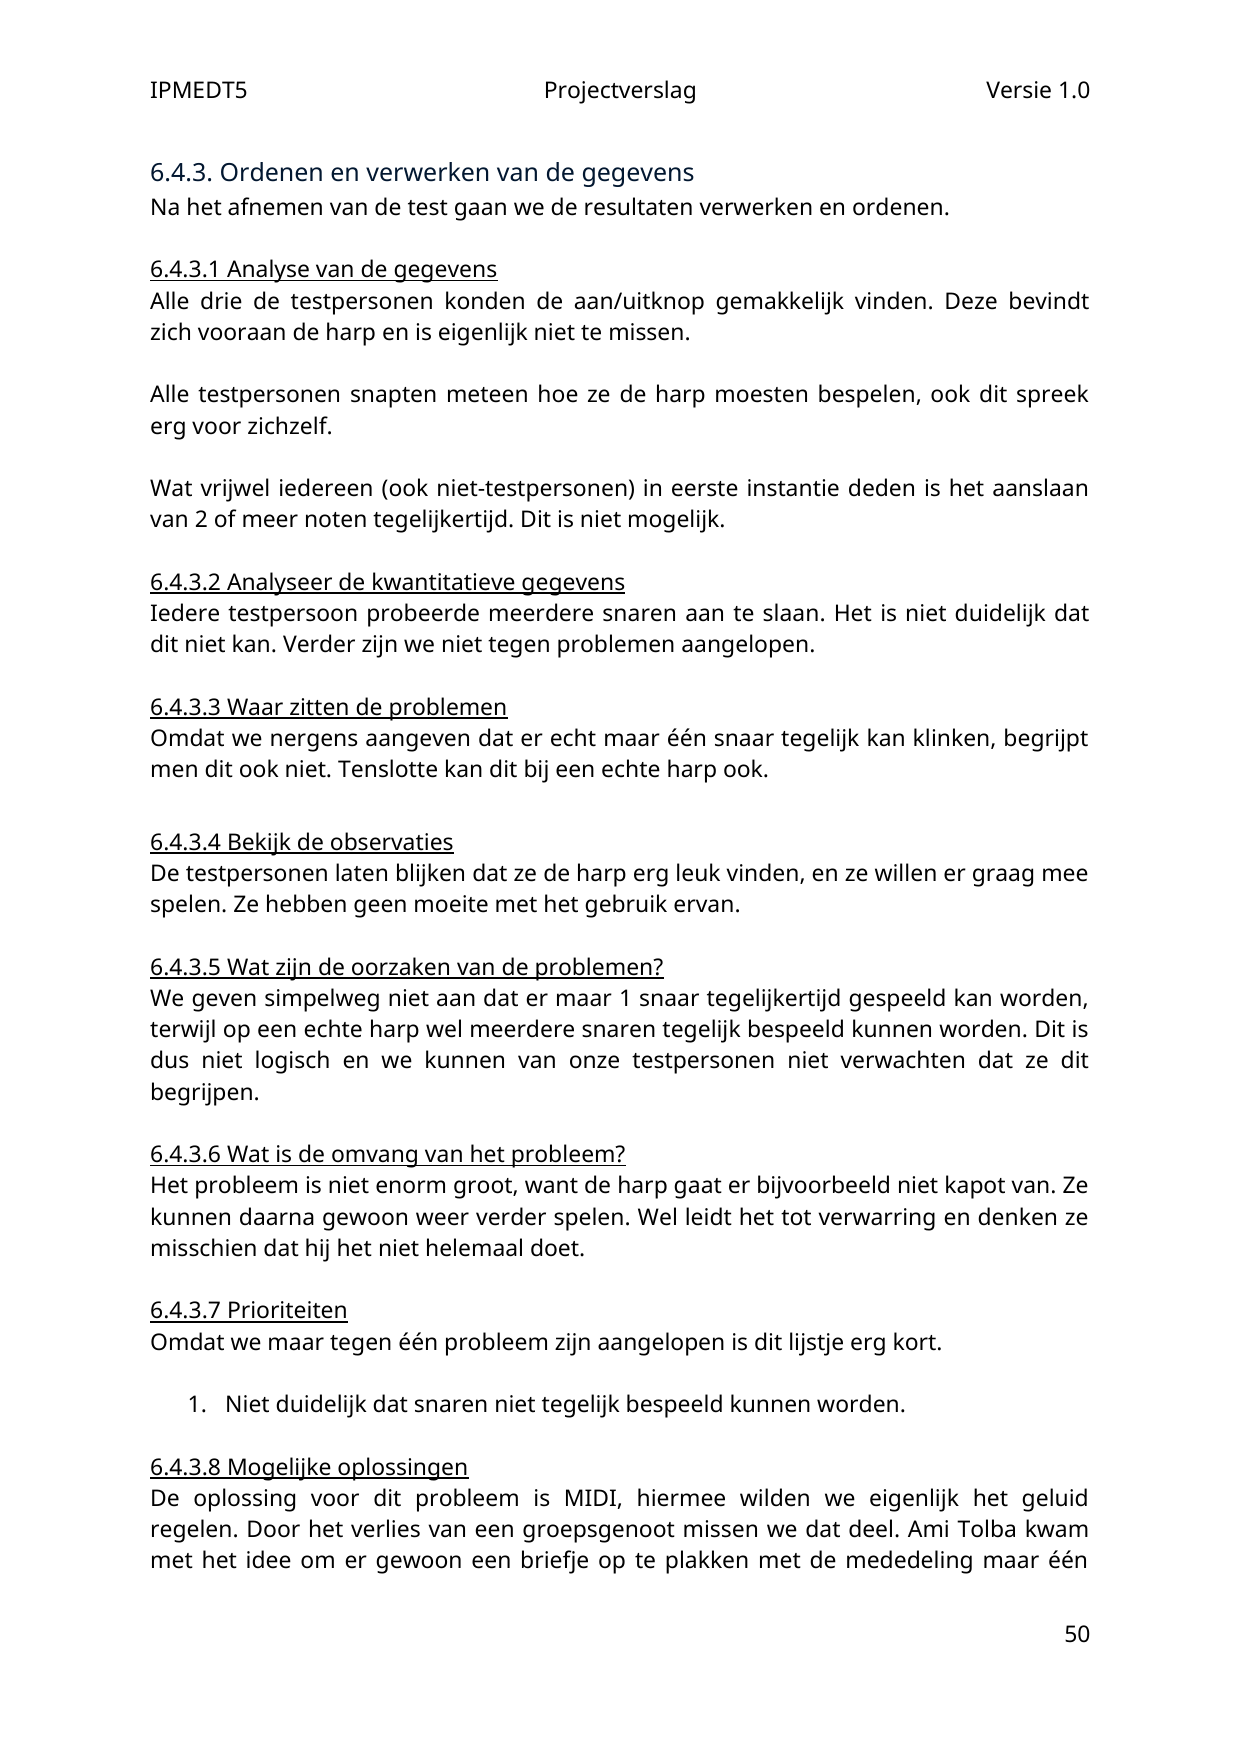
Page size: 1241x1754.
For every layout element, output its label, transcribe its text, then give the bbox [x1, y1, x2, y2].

text Wat vrijwel iedereen (ook niet-testpersonen) in eerste instantie deden is het aanslaan van 2 of meer noten tegelijkertijd. Dit is niet mogelijk. [150, 472, 1090, 535]
text 6.4.3.4 Bekijk de observaties [150, 826, 1090, 857]
text Omdat we maar tegen één probleem zijn aangelopen is dit lijstje erg kort. [150, 1326, 1090, 1357]
text 6.4.3.2 Analyseer de kwantitatieve gegevens [150, 566, 1090, 597]
text 6.4.3.5 Wat zijn de oorzaken van de problemen? [150, 951, 1090, 982]
text 6.4.3.6 Wat is de omvang van het probleem? [150, 1138, 1090, 1169]
text 6.4.3.8 Mogelijke oplossingen [150, 1451, 1090, 1482]
text Omdat we nergens aangeven dat er echt maar één snaar tegelijk kan klinken, begrijpt men dit ook niet. Tenslotte kan dit bij een echte harp ook. [150, 722, 1090, 785]
text 6.4.3.7 Prioriteiten [150, 1294, 1090, 1326]
text Het probleem is niet enorm groot, want de harp gaat er bijvoorbeeld niet kapot van. Ze kunnen daarna gewoon weer verder spelen. Wel leidt het tot verwarring en denken ze misschien dat hij het niet helemaal doet. [150, 1169, 1090, 1263]
text Na het afnemen van de test gaan we de resultaten verwerken en ordenen. [150, 191, 1090, 222]
text Alle testpersonen snapten meteen hoe ze de harp moesten bespelen, ook dit spreek erg voor zichzelf. [150, 378, 1090, 441]
text Iedere testpersoon probeerde meerdere snaren aan te slaan. Het is niet duidelijk dat dit niet kan. Verder zijn we niet tegen problemen aangelopen. [150, 597, 1090, 660]
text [150, 1482, 1090, 1576]
subtitle 6.4.3. Ordenen en verwerken van de gegevens [150, 154, 1090, 188]
text De testpersonen laten blijken dat ze de harp erg leuk vinden, en ze willen er graag mee spelen. Ze hebben geen moeite met het gebruik ervan. [150, 857, 1090, 919]
text 6.4.3.3 Waar zitten de problemen [150, 691, 1090, 722]
list Niet duidelijk dat snaren niet tegelijk bespeeld kunnen worden. [187, 1388, 1090, 1419]
text Alle drie de testpersonen konden de aan/uitknop gemakkelijk vinden. Deze bevindt zich vooraan de harp en is eigenlijk niet te missen. [150, 285, 1090, 347]
text 6.4.3.1 Analyse van de gegevens [150, 253, 1090, 285]
text We geven simpelweg niet aan dat er maar 1 snaar tegelijkertijd gespeeld kan worden, terwijl op een echte harp wel meerdere snaren tegelijk bespeeld kunnen worden. Dit is dus niet logisch en we kunnen van onze testpersonen niet verwachten dat ze dit begrijpen. [150, 982, 1090, 1107]
